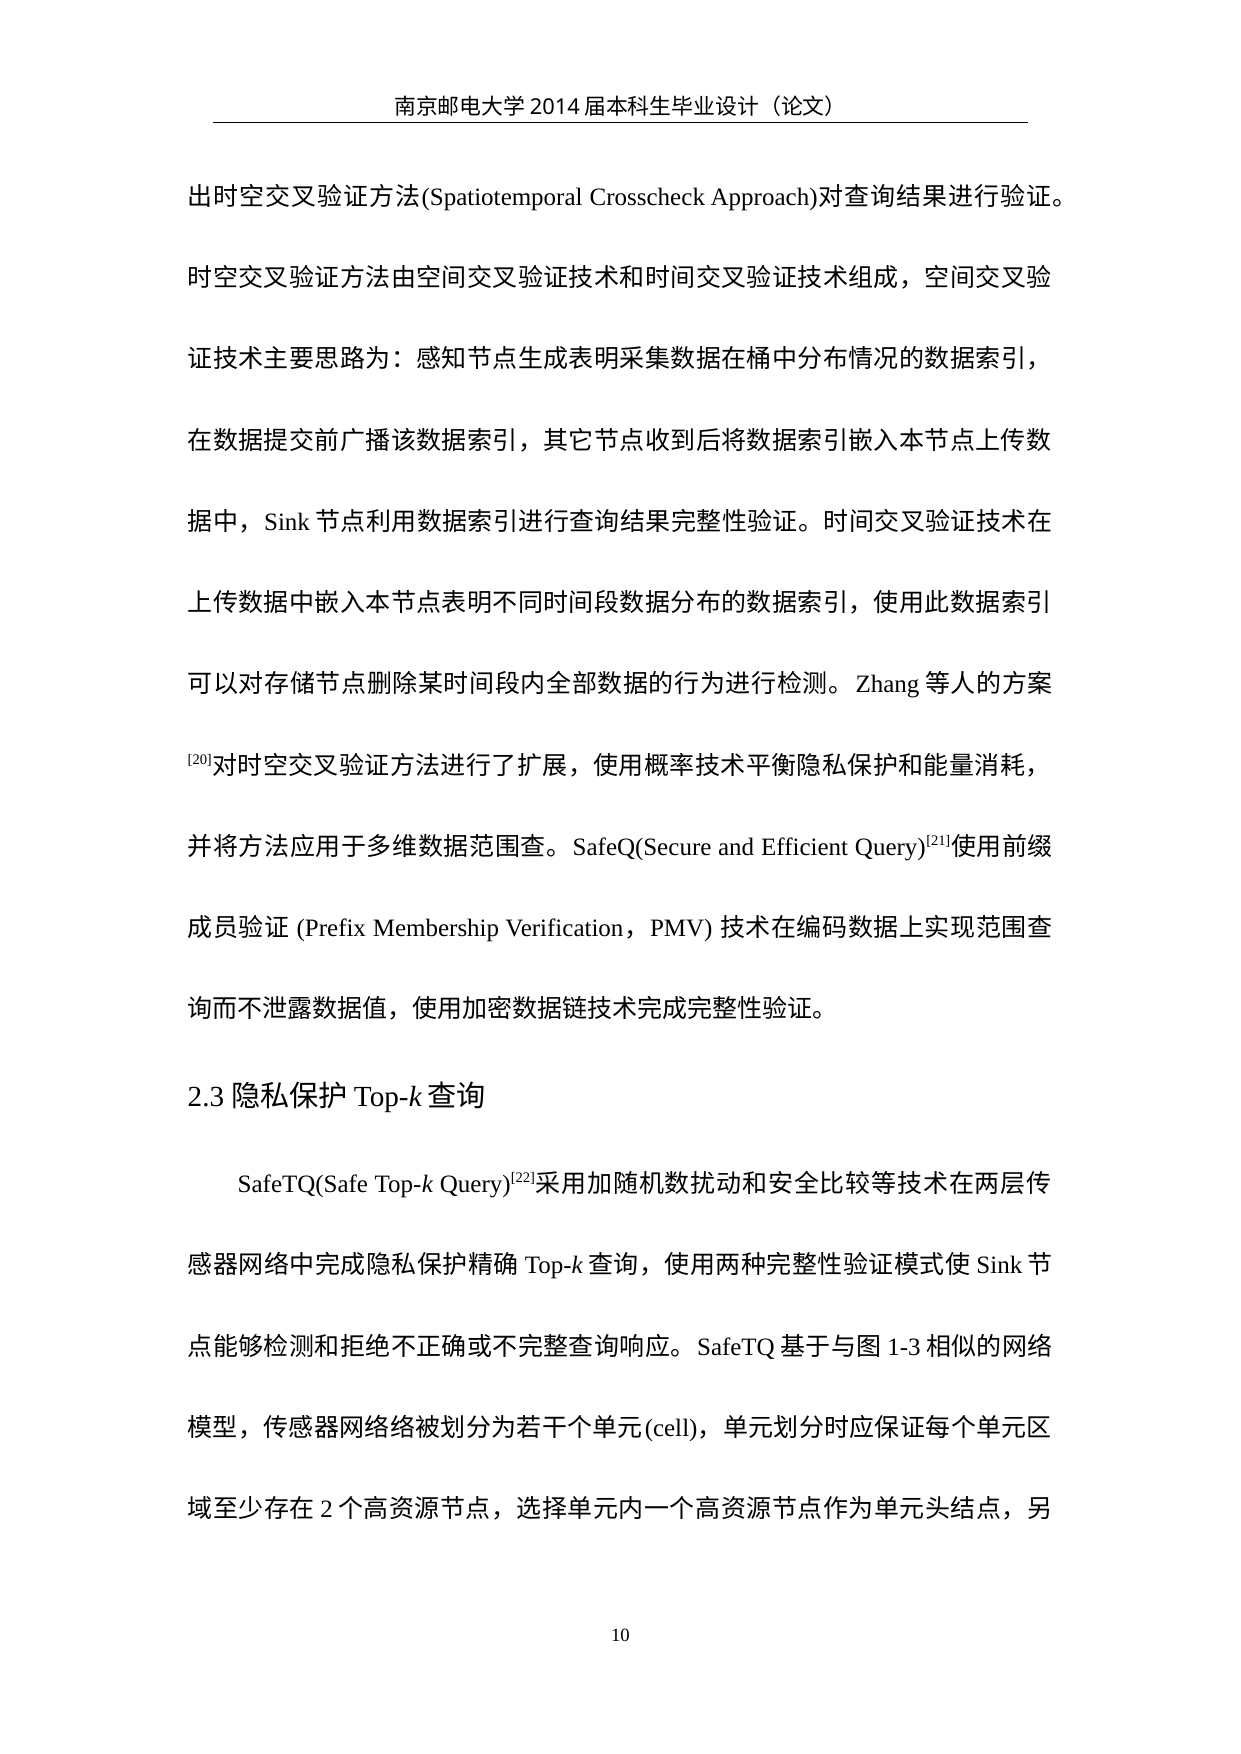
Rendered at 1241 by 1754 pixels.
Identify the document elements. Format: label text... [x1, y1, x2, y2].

subtitle 2.3 隐私保护Top-k查询 [187, 1061, 1053, 1126]
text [187, 162, 1053, 1039]
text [187, 1149, 1053, 1539]
